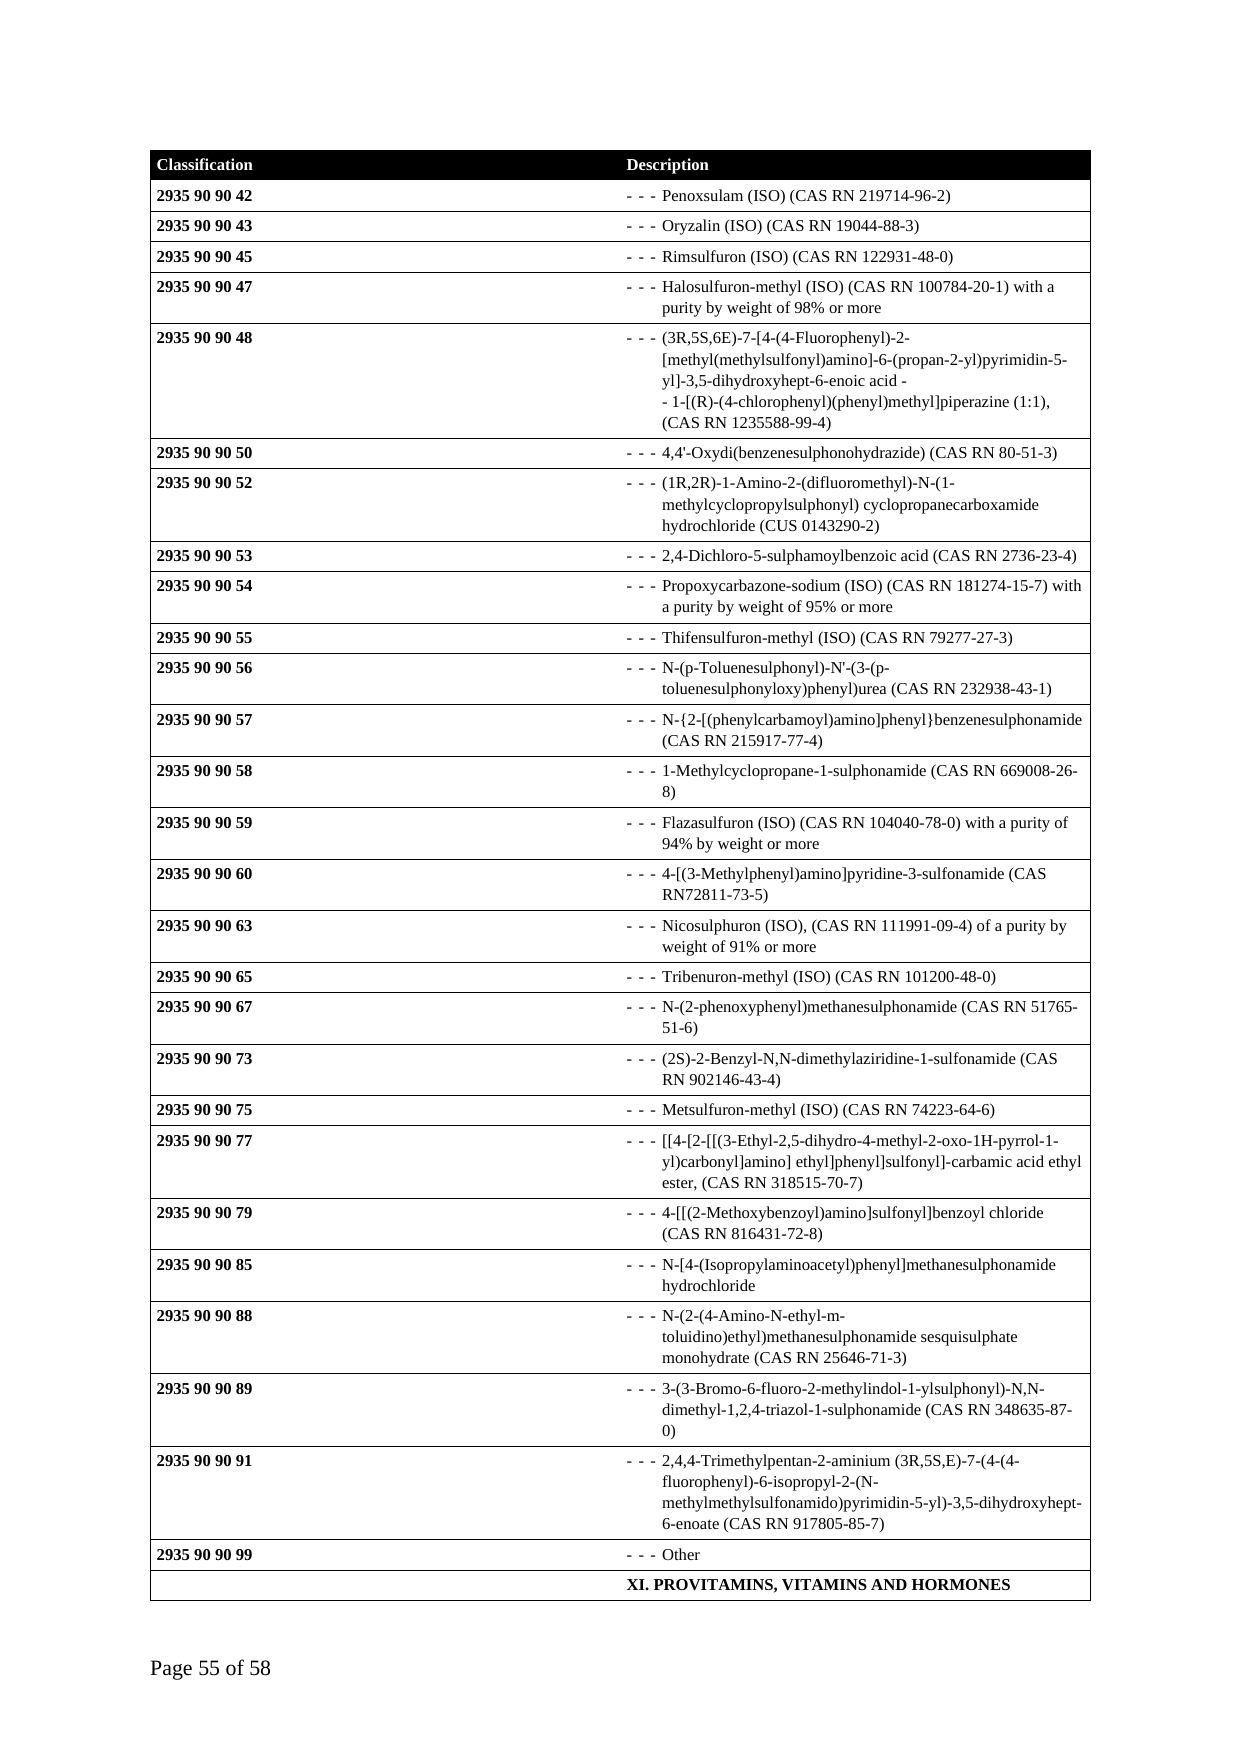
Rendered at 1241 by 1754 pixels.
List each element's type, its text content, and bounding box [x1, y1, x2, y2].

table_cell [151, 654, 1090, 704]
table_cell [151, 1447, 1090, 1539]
table_header Description [621, 151, 1090, 180]
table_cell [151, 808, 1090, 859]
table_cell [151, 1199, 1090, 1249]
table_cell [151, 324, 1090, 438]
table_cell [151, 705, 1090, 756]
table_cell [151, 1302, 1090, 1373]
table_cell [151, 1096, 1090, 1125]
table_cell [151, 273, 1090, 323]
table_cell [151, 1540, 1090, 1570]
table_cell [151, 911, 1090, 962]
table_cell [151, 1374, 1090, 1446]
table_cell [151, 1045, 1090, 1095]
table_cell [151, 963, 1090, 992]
table_header Classification [151, 151, 621, 180]
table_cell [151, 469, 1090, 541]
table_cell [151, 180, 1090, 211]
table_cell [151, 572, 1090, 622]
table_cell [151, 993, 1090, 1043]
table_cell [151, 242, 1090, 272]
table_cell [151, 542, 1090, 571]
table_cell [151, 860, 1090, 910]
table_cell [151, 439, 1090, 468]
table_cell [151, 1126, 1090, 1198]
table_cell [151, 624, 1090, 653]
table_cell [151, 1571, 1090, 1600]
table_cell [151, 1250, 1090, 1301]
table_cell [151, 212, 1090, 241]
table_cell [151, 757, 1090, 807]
